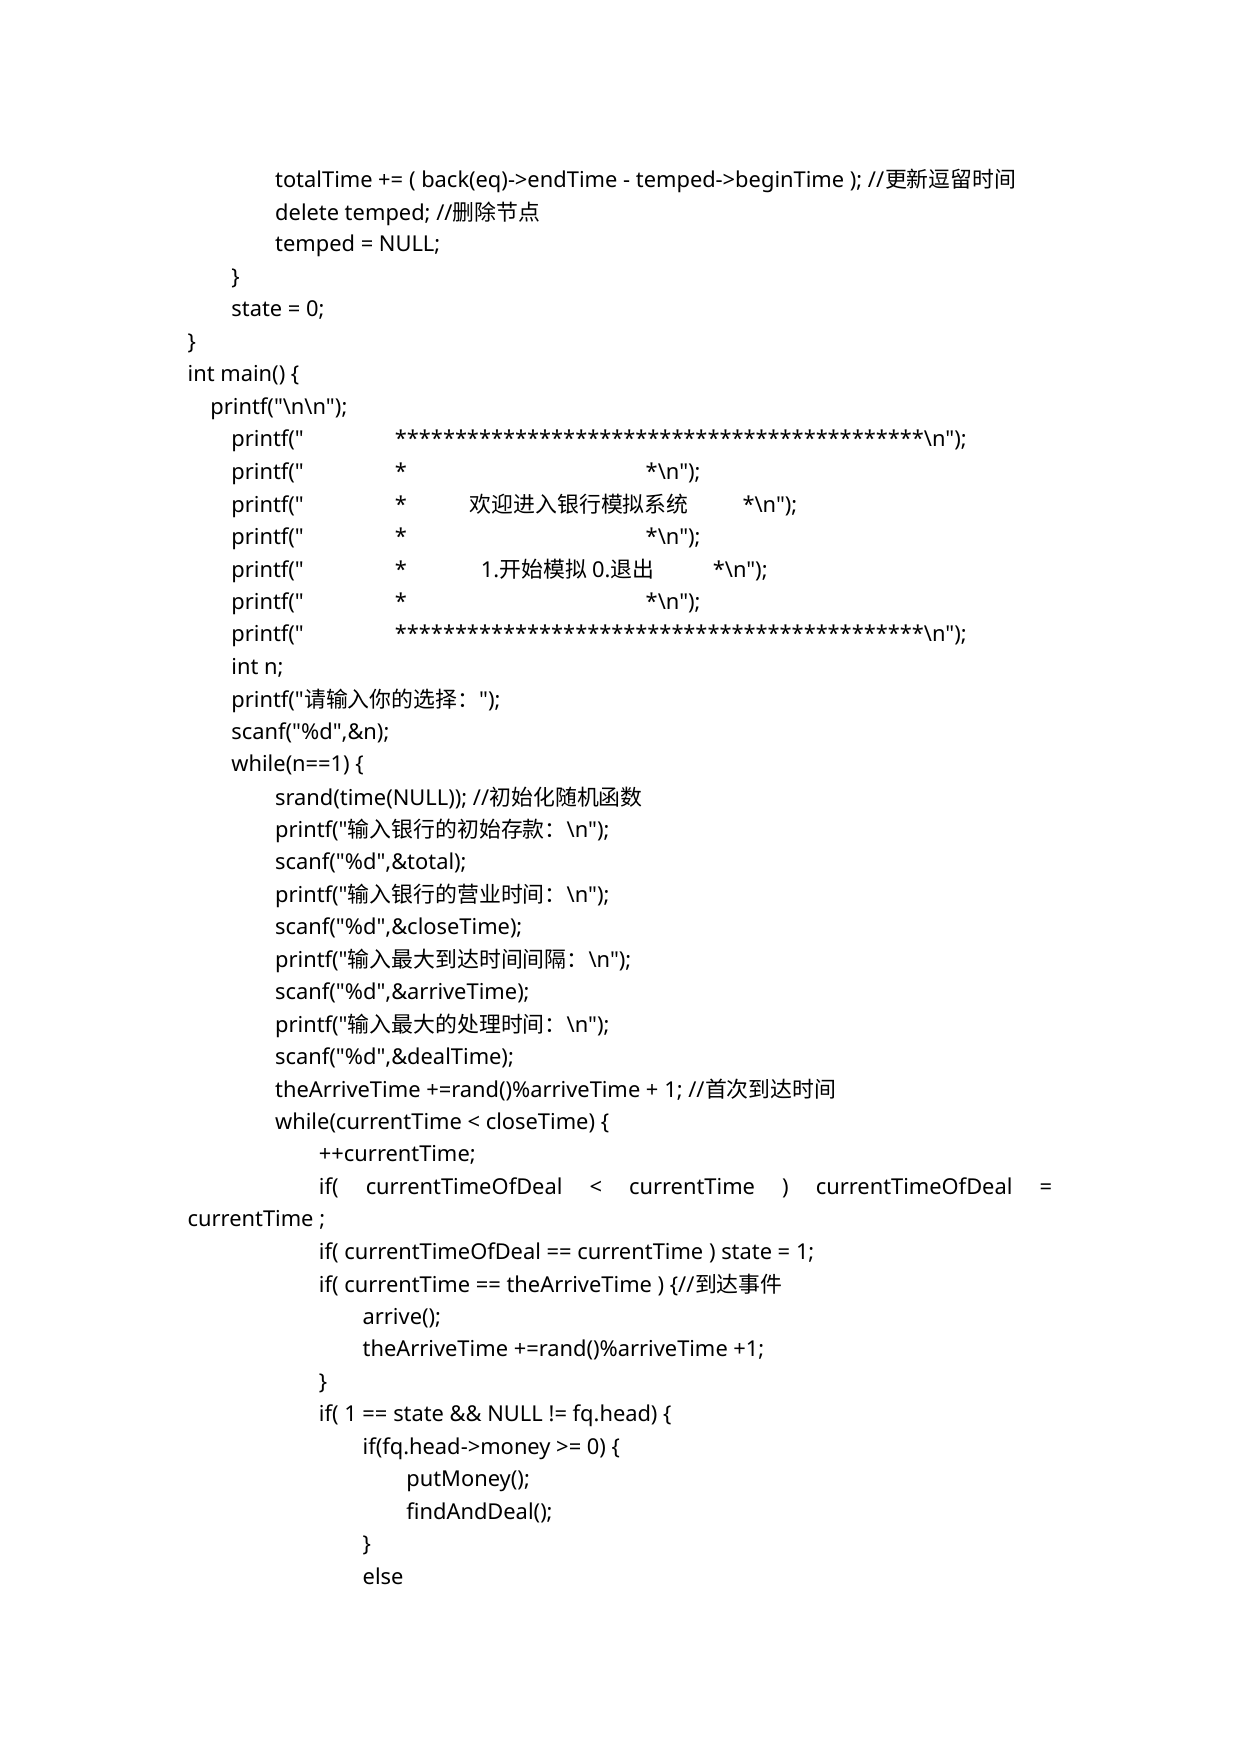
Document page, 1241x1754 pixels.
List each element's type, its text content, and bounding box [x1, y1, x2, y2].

text } [187, 324, 1053, 357]
text int main() { [187, 357, 1053, 389]
text if(fq.head->money >= 0) { [187, 1429, 1053, 1462]
text printf("请输入你的选择："); [187, 682, 1053, 714]
text theArriveTime +=rand()%arriveTime + 1; //首次到达时间 [187, 1072, 1053, 1104]
text if( currentTime == theArriveTime ) {//到达事件 [187, 1267, 1053, 1299]
text } [187, 1364, 1053, 1397]
text scanf("%d",&dealTime); [187, 1039, 1053, 1072]
text arrive(); [187, 1299, 1053, 1332]
text printf(" ********************************************\n"); [187, 422, 1053, 454]
text totalTime += ( back(eq)->endTime - temped->beginTime ); //更新逗留时间 [187, 162, 1053, 194]
text delete temped; //删除节点 [187, 194, 1053, 227]
text srand(time(NULL)); //初始化随机函数 [187, 779, 1053, 812]
text scanf("%d",&n); [187, 714, 1053, 747]
text printf("\n\n"); [187, 389, 1053, 422]
text printf("输入最大到达时间间隔：\n"); [187, 942, 1053, 974]
text while(n==1) { [187, 747, 1053, 779]
text findAndDeal(); [187, 1494, 1053, 1527]
text while(currentTime < closeTime) { [187, 1104, 1053, 1137]
text state = 0; [187, 292, 1053, 324]
text scanf("%d",&total); [187, 844, 1053, 877]
text putMoney(); [187, 1462, 1053, 1494]
text printf("输入最大的处理时间：\n"); [187, 1007, 1053, 1039]
text scanf("%d",&arriveTime); [187, 974, 1053, 1007]
text int n; [187, 649, 1053, 682]
text } [187, 259, 1053, 292]
text printf("输入银行的营业时间：\n"); [187, 877, 1053, 909]
text scanf("%d",&closeTime); [187, 909, 1053, 942]
text if( currentTimeOfDeal < currentTime ) currentTimeOfDeal = currentTime ; [187, 1169, 1053, 1234]
text printf(" ********************************************\n"); [187, 617, 1053, 649]
text temped = NULL; [187, 227, 1053, 259]
text } [187, 1527, 1053, 1559]
text else [187, 1559, 1053, 1592]
text printf(" * *\n"); [187, 584, 1053, 617]
text printf(" * *\n"); [187, 454, 1053, 487]
text printf(" * 1.开始模拟 0.退出 *\n"); [187, 552, 1053, 584]
text if( 1 == state && NULL != fq.head) { [187, 1397, 1053, 1429]
text printf("输入银行的初始存款：\n"); [187, 812, 1053, 844]
text ++currentTime; [187, 1137, 1053, 1169]
text theArriveTime +=rand()%arriveTime +1; [187, 1332, 1053, 1364]
text printf(" * *\n"); [187, 519, 1053, 552]
text if( currentTimeOfDeal == currentTime ) state = 1; [187, 1234, 1053, 1267]
text printf(" * 欢迎进入银行模拟系统 *\n"); [187, 487, 1053, 519]
